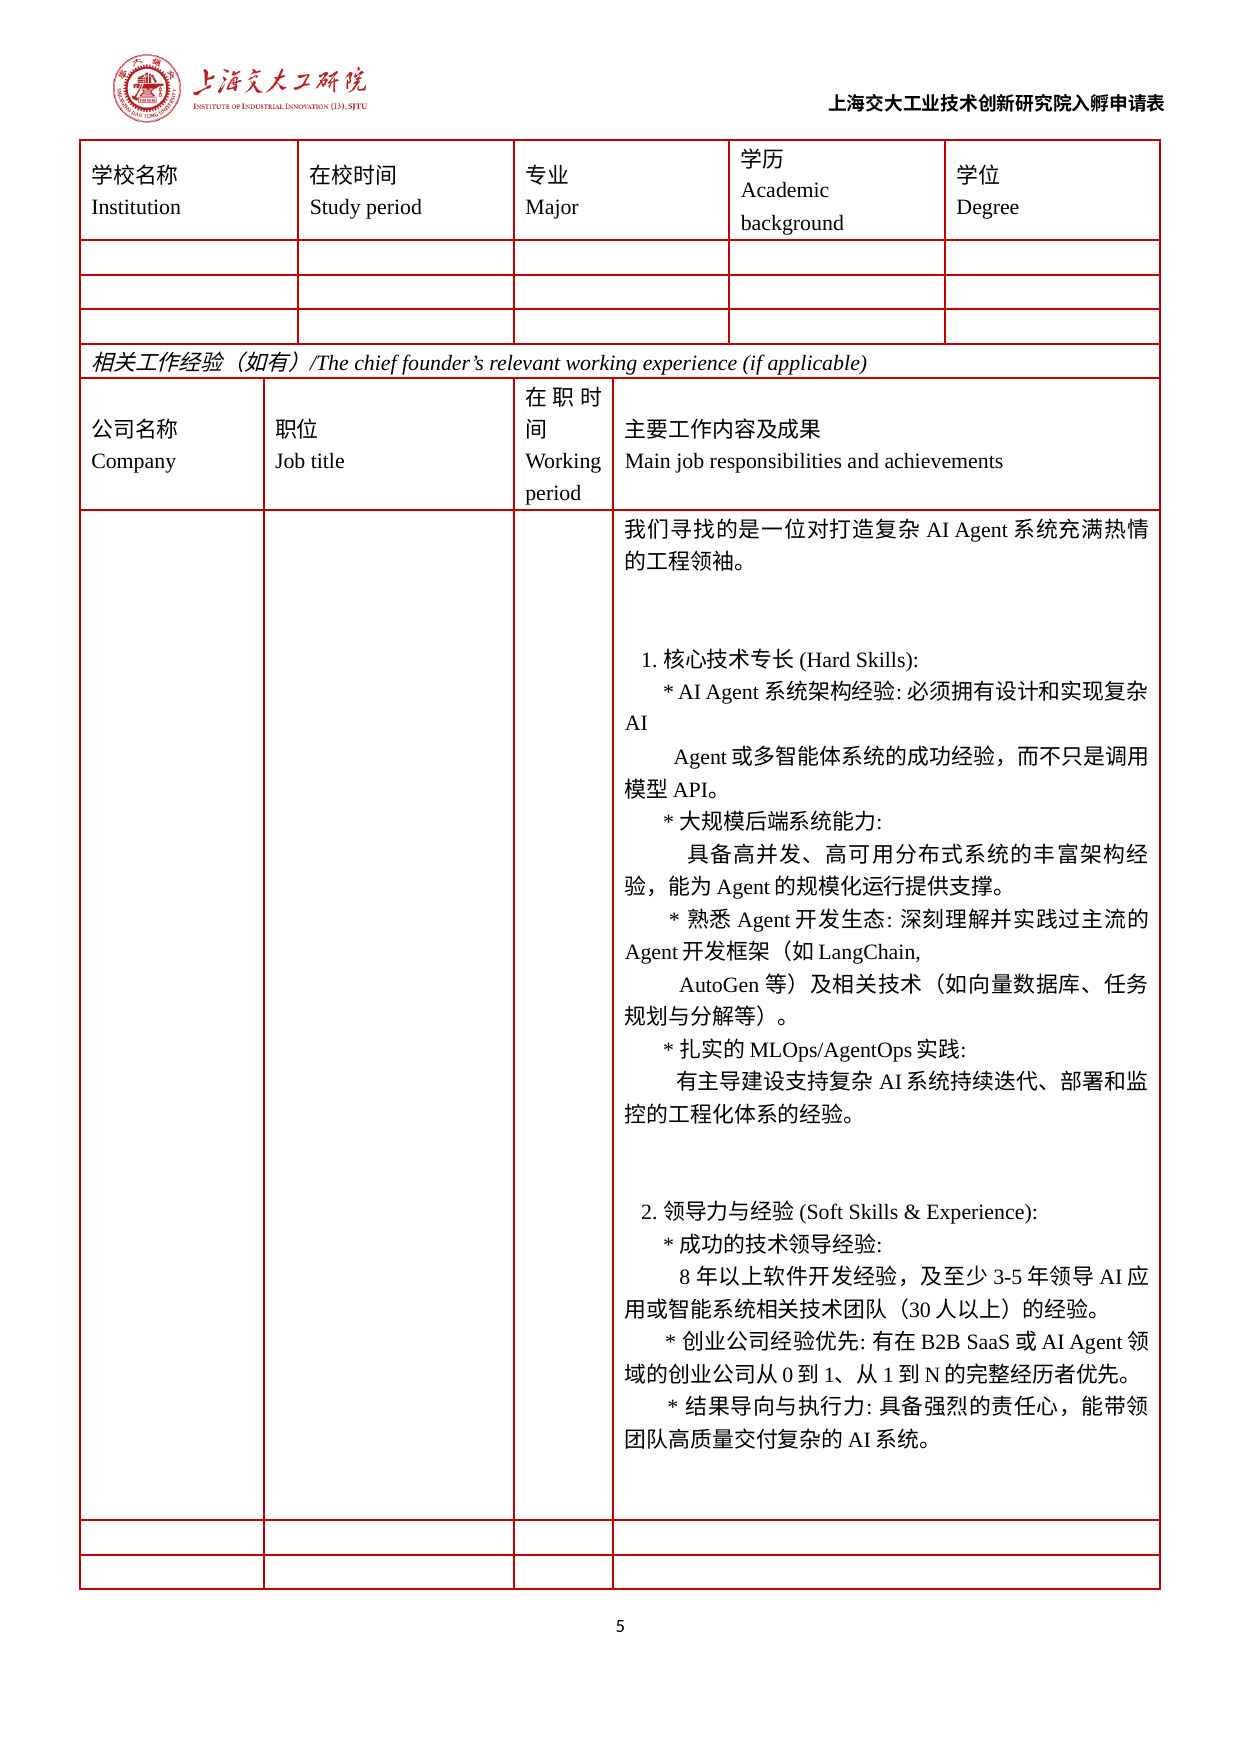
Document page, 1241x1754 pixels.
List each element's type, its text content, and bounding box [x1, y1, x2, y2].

table_cell [730, 276, 944, 308]
table_cell 学校名称 Institution [81, 141, 297, 239]
table_cell [515, 511, 612, 1519]
table_cell 在校时间 Study period [299, 141, 513, 239]
table_cell 专业 Major [515, 141, 728, 239]
table_cell [265, 1521, 513, 1553]
table_cell 职位 Job title [265, 379, 513, 509]
table_cell [81, 276, 297, 308]
table_cell [81, 511, 263, 1519]
table_cell [614, 1521, 1159, 1553]
table_cell [946, 241, 1159, 273]
table_cell [515, 241, 728, 273]
picture [94, 31, 381, 139]
table_cell 在职时间 Working period [515, 379, 612, 509]
table_cell 学位 Degree [946, 141, 1159, 239]
table_cell [515, 310, 728, 343]
table_cell 公司名称 Company [81, 379, 263, 509]
table_cell [515, 276, 728, 308]
table_cell [730, 310, 944, 343]
table_cell [614, 1556, 1159, 1588]
table_cell 主要工作内容及成果 Main job responsibilities and achievements [614, 379, 1159, 509]
table_cell 学历 Academic background [730, 141, 944, 239]
table_cell [265, 1556, 513, 1588]
table_cell [81, 1521, 263, 1553]
table_cell [81, 310, 297, 343]
table_cell [946, 276, 1159, 308]
table_cell [730, 241, 944, 273]
table_cell 相关工作经验（如有）/The chief founder’s relevant working experience (if applicable) [81, 345, 1159, 377]
table_cell [515, 1521, 612, 1553]
table_cell [299, 276, 513, 308]
table_cell [946, 310, 1159, 343]
table_cell [299, 241, 513, 273]
table_cell [265, 511, 513, 1519]
table_cell [81, 241, 297, 273]
table_cell 我们寻找的是一位对打造复杂AI Agent系统充满热情的工程领袖。 1. 核心技术专长 (Hard Skills): * AI Agent系统架构经验: 必须拥有设计和实现复杂AI Agent或多智能体系统的成功经验，而不只是调用模型API。 * 大规模后端系统能力: 具备高并发、高可用分布式系统的丰富架构经验，能为Agent的规模化运行提供支撑。 * 熟悉Agent开发生态: 深刻理解并实践过主流的Agent开发框架（如LangChain, AutoGen等）及相关技术（如向量数据库、任务规划与分解等）。 * 扎实的MLOps/AgentOps实践: 有主导建设支持复杂AI系统持续迭代、部署和监控的工程化体系的经验。 2. 领导力与经验 (Soft Skills & Experience): * 成功的技术领导经验: 8年以上软件开发经验，及至少3-5年领导AI应用或智能系统相关技术团队（30人以上）的经验。 * 创业公司经验优先: 有在B2B SaaS或AI Agent领域的创业公司从0到1、从1到N的完整经历者优先。 * 结果导向与执行力: 具备强烈的责任心，能带领团队高质量交付复杂的AI系统。 [614, 511, 1159, 1519]
table_cell [299, 310, 513, 343]
table_cell [81, 1556, 263, 1588]
table_cell [515, 1556, 612, 1588]
